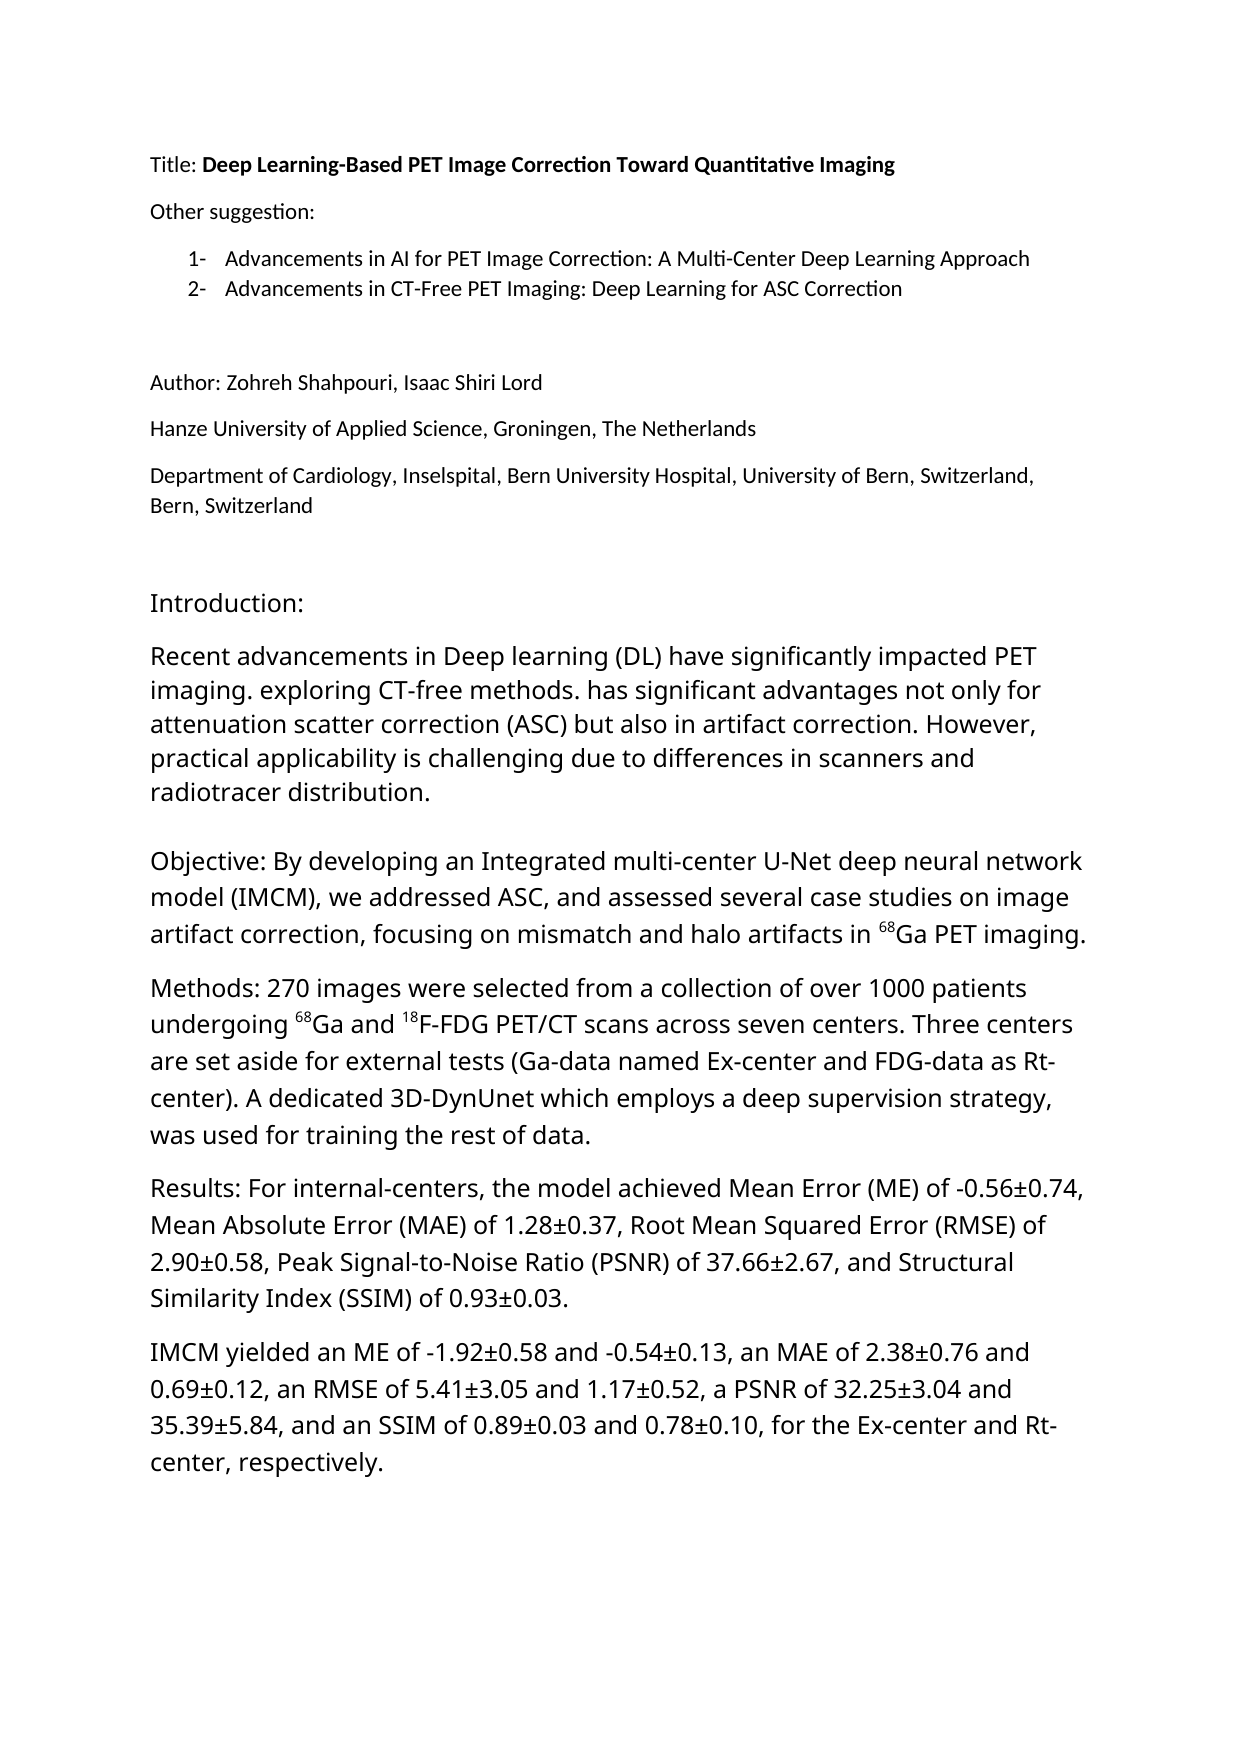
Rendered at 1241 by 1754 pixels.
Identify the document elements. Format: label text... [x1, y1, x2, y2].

text Hanze University of Applied Science, Groningen, The Netherlands [150, 414, 1090, 443]
text Recent advancements in Deep learning (DL) have significantly impacted PET imaging. exploring CT-free methods. has significant advantages not only for attenuation scatter correction (ASC) but also in artifact correction. However, practical applicability is challenging due to differences in scanners and radiotracer distribution. [150, 639, 1090, 809]
text Author: Zohreh Shahpouri, Isaac Shiri Lord [150, 368, 1090, 396]
text Objective: By developing an Integrated multi-center U-Net deep neural network model (IMCM), we addressed ASC, and assessed several case studies on image artifact correction, focusing on mismatch and halo artifacts in 68Ga PET imaging. [150, 843, 1090, 951]
list Advancements in AI for PET Image Correction: A Multi-Center Deep Learning Approach [187, 244, 1090, 272]
text Introduction: [150, 585, 1090, 619]
text IMCM yielded an ME of -1.92±0.58 and -0.54±0.13, an MAE of 2.38±0.76 and 0.69±0.12, an RMSE of 5.41±3.05 and 1.17±0.52, a PSNR of 32.25±3.04 and 35.39±5.84, and an SSIM of 0.89±0.03 and 0.78±0.10, for the Ex-center and Rt-center, respectively. [150, 1334, 1090, 1479]
text Title: Deep Learning-Based PET Image Correction Toward Quantitative Imaging [150, 150, 1090, 178]
list Advancements in CT-Free PET Imaging: Deep Learning for ASC Correction [187, 274, 1090, 302]
text Other suggestion: [150, 197, 1090, 225]
text Results: For internal-centers, the model achieved Mean Error (ME) of -0.56±0.74, Mean Absolute Error (MAE) of 1.28±0.37, Root Mean Squared Error (RMSE) of 2.90±0.58, Peak Signal-to-Noise Ratio (PSNR) of 37.66±2.67, and Structural Similarity Index (SSIM) of 0.93±0.03. [150, 1171, 1090, 1315]
text Methods: 270 images were selected from a collection of over 1000 patients undergoing 68Ga and 18F-FDG PET/CT scans across seven centers. Three centers are set aside for external tests (Ga-data named Ex-center and FDG-data as Rt-center). A dedicated 3D-DynUnet which employs a deep supervision strategy, was used for training the rest of data. [150, 970, 1090, 1151]
text Department of Cardiology, Inselspital, Bern University Hospital, University of Bern, Switzerland, Bern, Switzerland [150, 461, 1090, 520]
